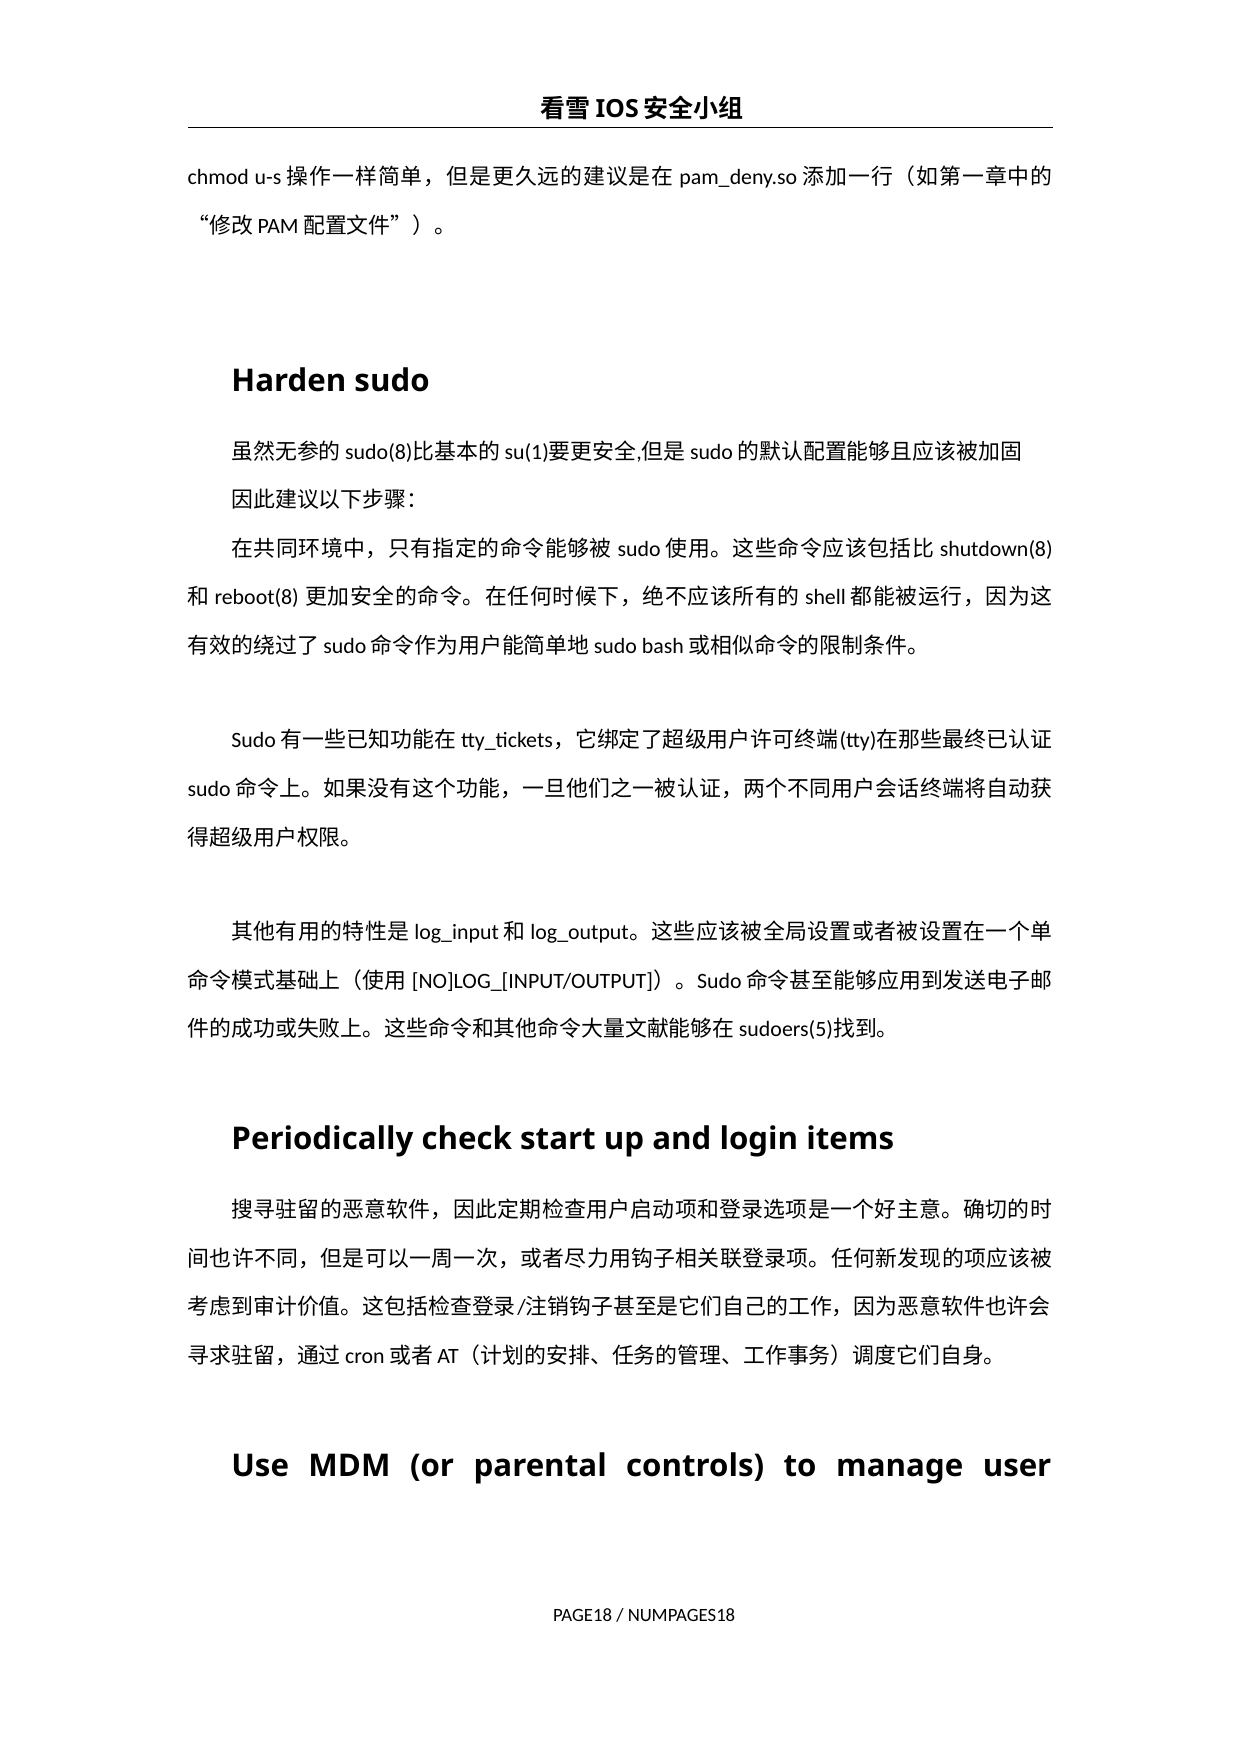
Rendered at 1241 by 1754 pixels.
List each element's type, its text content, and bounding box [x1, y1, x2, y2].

text 搜寻驻留的恶意软件，因此定期检查用户启动项和登录选项是一个好主意。确切的时间也许不同，但是可以一周一次，或者尽力用钩子相关联登录项。任何新发现的项应该被考虑到审计价值。这包括检查登录/注销钩子甚至是它们自己的工作，因为恶意软件也许会寻求驻留，通过cron或者AT（计划的安排、任务的管理、工作事务）调度它们自身。 [187, 1191, 1053, 1370]
text Periodically check start up and login items [187, 1105, 1053, 1170]
text 虽然无参的sudo(8)比基本的su(1)要更安全,但是sudo的默认配置能够且应该被加固 [187, 433, 1053, 466]
text Sudo有一些已知功能在tty_tickets，它绑定了超级用户许可终端(tty)在那些最终已认证sudo命令上。如果没有这个功能，一旦他们之一被认证，两个不同用户会话终端将自动获得超级用户权限。 [187, 722, 1053, 852]
text 其他有用的特性是log_input和log_output。这些应该被全局设置或者被设置在一个单命令模式基础上（使用 [NO]LOG_[INPUT/OUTPUT]）。Sudo命令甚至能够应用到发送电子邮件的成功或失败上。这些命令和其他命令大量文献能够在sudoers(5)找到。 [187, 913, 1053, 1043]
text 在共同环境中，只有指定的命令能够被sudo使用。这些命令应该包括比shutdown(8)和reboot(8) 更加安全的命令。在任何时候下，绝不应该所有的shell都能被运行，因为这有效的绕过了sudo命令作为用户能简单地sudo bash或相似命令的限制条件。 [187, 530, 1053, 660]
text Harden sudo [187, 347, 1053, 412]
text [187, 1432, 1053, 1497]
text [187, 158, 1053, 240]
text 因此建议以下步骤： [187, 482, 1053, 514]
